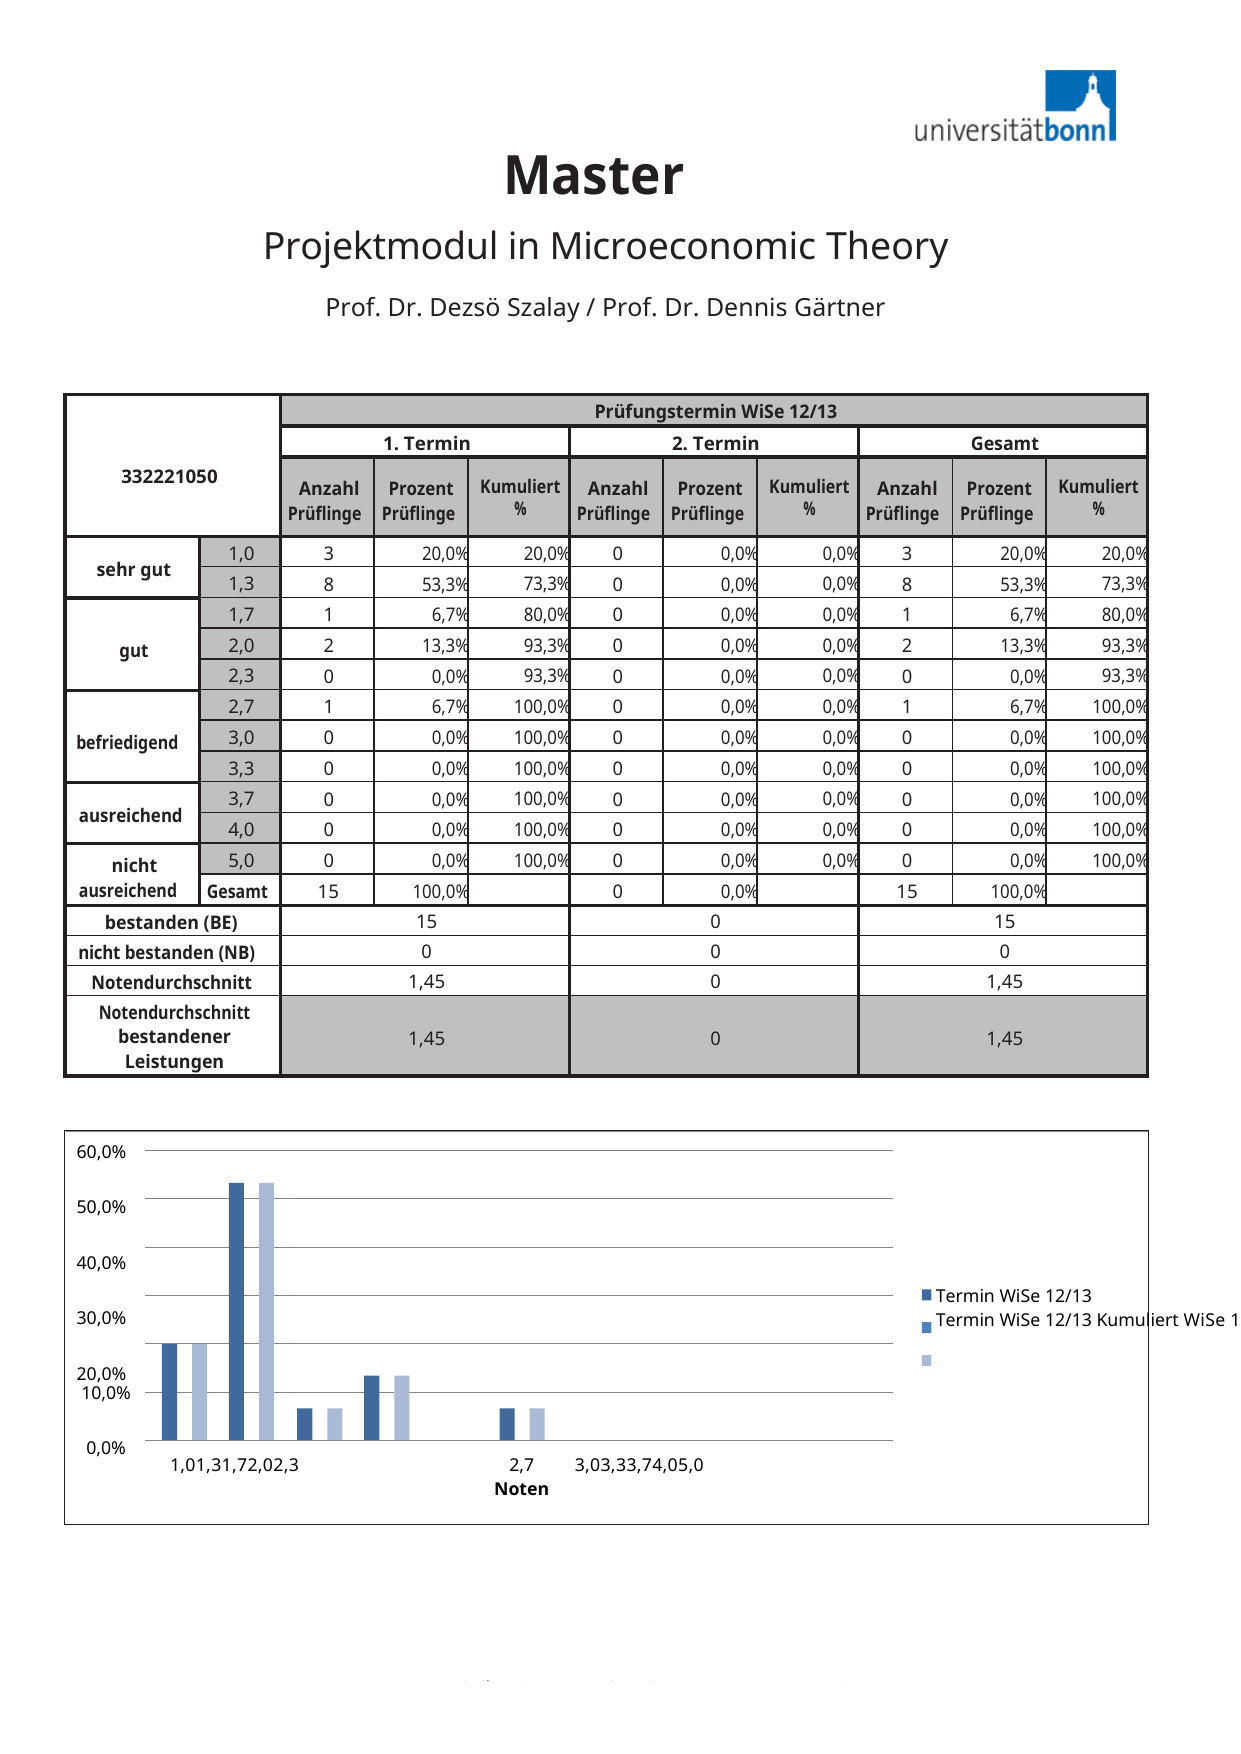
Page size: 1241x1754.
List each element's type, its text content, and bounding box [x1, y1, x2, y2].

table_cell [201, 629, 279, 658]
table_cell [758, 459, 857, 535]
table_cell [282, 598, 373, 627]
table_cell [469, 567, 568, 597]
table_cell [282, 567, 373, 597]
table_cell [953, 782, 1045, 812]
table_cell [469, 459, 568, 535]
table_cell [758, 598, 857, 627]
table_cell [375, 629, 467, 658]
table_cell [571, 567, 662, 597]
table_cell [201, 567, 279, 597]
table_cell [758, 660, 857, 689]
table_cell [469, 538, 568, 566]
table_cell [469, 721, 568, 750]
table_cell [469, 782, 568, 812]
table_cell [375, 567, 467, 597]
text Master [111, 136, 1076, 210]
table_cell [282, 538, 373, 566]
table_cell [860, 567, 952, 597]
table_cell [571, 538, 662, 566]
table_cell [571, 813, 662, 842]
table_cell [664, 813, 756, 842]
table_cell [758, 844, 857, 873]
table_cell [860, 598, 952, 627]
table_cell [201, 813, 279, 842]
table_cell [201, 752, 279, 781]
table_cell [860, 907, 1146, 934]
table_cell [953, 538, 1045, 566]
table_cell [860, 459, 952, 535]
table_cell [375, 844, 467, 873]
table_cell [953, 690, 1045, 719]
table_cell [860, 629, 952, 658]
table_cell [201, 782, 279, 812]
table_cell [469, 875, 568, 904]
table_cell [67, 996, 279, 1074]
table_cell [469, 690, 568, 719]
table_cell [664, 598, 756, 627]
text Projektmodul in Microeconomic Theory [111, 219, 1099, 270]
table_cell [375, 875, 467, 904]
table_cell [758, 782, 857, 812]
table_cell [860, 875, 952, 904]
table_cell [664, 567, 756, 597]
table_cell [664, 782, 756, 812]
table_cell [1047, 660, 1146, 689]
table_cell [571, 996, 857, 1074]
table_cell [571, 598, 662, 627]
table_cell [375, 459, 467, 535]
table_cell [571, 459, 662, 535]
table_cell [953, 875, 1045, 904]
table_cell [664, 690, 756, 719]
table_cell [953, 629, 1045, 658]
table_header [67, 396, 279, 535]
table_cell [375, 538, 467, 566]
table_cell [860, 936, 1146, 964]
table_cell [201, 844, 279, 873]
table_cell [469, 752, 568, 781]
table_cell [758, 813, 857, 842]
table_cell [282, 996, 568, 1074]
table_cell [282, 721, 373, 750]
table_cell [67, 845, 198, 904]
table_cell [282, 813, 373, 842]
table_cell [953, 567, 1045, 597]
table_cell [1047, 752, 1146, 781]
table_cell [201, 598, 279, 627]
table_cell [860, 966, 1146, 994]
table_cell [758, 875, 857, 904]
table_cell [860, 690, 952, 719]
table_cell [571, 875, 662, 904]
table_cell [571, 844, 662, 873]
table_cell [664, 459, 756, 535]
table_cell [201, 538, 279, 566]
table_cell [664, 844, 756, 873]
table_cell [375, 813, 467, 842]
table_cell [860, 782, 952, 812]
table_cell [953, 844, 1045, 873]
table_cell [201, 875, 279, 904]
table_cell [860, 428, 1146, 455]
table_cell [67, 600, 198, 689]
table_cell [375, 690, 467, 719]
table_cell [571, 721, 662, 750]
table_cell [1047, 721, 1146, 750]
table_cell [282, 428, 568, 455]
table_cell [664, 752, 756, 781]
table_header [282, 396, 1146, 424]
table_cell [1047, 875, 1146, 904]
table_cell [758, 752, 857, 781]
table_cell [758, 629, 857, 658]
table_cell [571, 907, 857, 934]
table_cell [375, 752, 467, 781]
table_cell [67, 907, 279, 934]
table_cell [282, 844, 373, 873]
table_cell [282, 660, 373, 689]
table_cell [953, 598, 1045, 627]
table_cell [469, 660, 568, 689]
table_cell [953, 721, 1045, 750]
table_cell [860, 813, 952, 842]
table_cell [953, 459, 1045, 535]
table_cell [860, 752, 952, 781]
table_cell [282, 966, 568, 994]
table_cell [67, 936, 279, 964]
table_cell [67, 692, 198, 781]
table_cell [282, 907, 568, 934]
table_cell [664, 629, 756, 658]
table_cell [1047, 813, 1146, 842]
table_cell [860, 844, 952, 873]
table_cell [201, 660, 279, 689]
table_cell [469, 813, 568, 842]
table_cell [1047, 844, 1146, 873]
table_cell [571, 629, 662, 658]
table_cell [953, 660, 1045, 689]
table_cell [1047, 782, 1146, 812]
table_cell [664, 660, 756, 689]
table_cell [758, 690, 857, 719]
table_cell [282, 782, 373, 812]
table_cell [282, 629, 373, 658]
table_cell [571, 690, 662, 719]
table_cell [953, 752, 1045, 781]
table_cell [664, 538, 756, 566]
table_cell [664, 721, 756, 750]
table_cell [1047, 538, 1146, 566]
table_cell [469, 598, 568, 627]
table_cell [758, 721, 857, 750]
text Prof. Dr. Dezsö Szalay / Prof. Dr. Dennis Gärtner [111, 289, 1099, 323]
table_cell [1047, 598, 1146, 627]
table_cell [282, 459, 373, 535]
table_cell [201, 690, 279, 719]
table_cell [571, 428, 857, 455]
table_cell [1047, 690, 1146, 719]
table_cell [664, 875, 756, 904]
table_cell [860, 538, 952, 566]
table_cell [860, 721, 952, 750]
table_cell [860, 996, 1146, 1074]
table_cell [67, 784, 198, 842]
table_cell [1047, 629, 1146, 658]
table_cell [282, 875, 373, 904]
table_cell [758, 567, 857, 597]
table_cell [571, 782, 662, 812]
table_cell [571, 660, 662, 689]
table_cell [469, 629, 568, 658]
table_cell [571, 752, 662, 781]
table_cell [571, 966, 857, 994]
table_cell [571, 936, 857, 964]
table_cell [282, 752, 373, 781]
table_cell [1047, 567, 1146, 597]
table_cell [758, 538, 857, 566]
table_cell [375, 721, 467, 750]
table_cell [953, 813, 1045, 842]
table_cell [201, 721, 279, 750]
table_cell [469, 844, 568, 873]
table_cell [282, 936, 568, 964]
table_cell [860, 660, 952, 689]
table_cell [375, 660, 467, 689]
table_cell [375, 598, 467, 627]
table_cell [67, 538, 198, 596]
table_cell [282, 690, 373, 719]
picture [915, 70, 1117, 141]
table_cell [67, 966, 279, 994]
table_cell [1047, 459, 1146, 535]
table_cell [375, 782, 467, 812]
